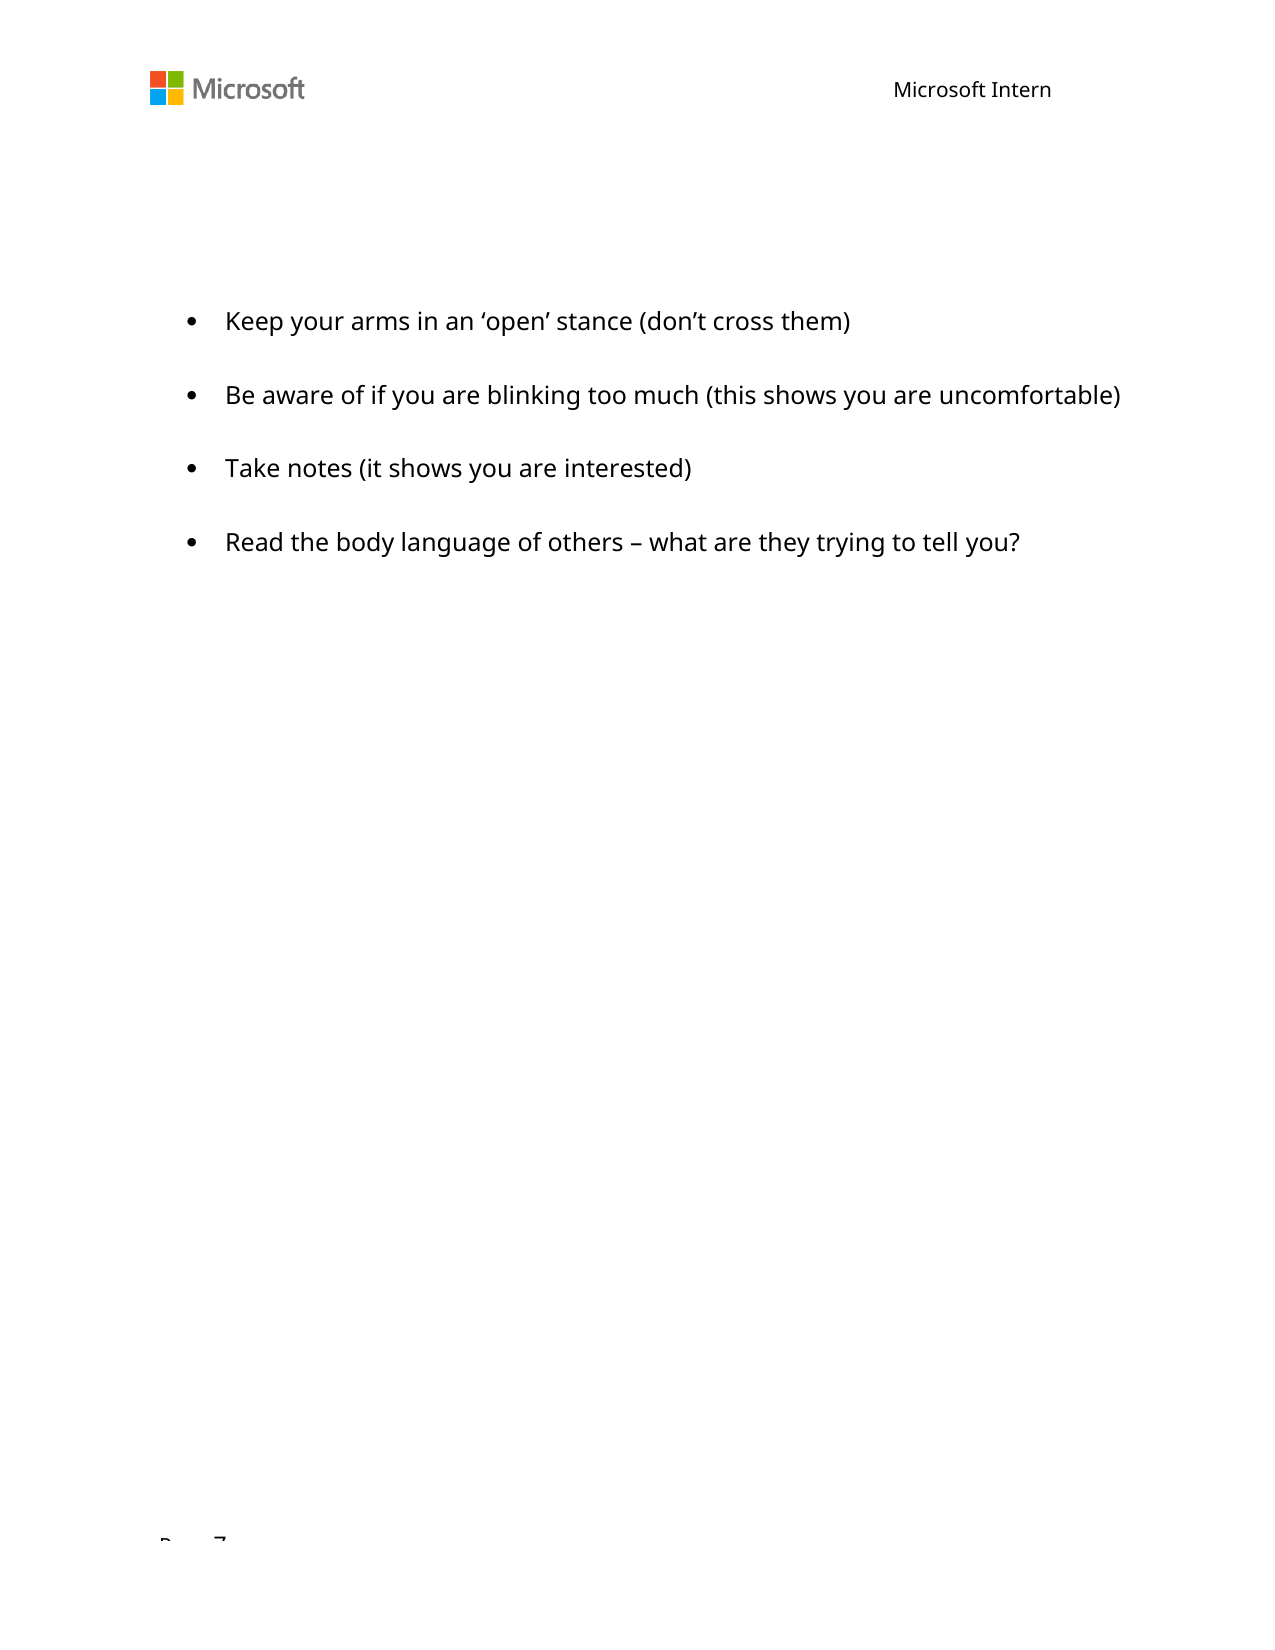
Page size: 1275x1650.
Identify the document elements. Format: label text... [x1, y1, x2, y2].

list Take notes (it shows you are interested) [187, 451, 1135, 485]
list Be aware of if you are blinking too much (this shows you are uncomfortable) [187, 377, 1135, 411]
list Keep your arms in an ‘open’ stance (don’t cross them) [187, 304, 1135, 338]
list Read the body language of others – what are they trying to tell you? [187, 524, 1135, 558]
picture [150, 71, 305, 105]
